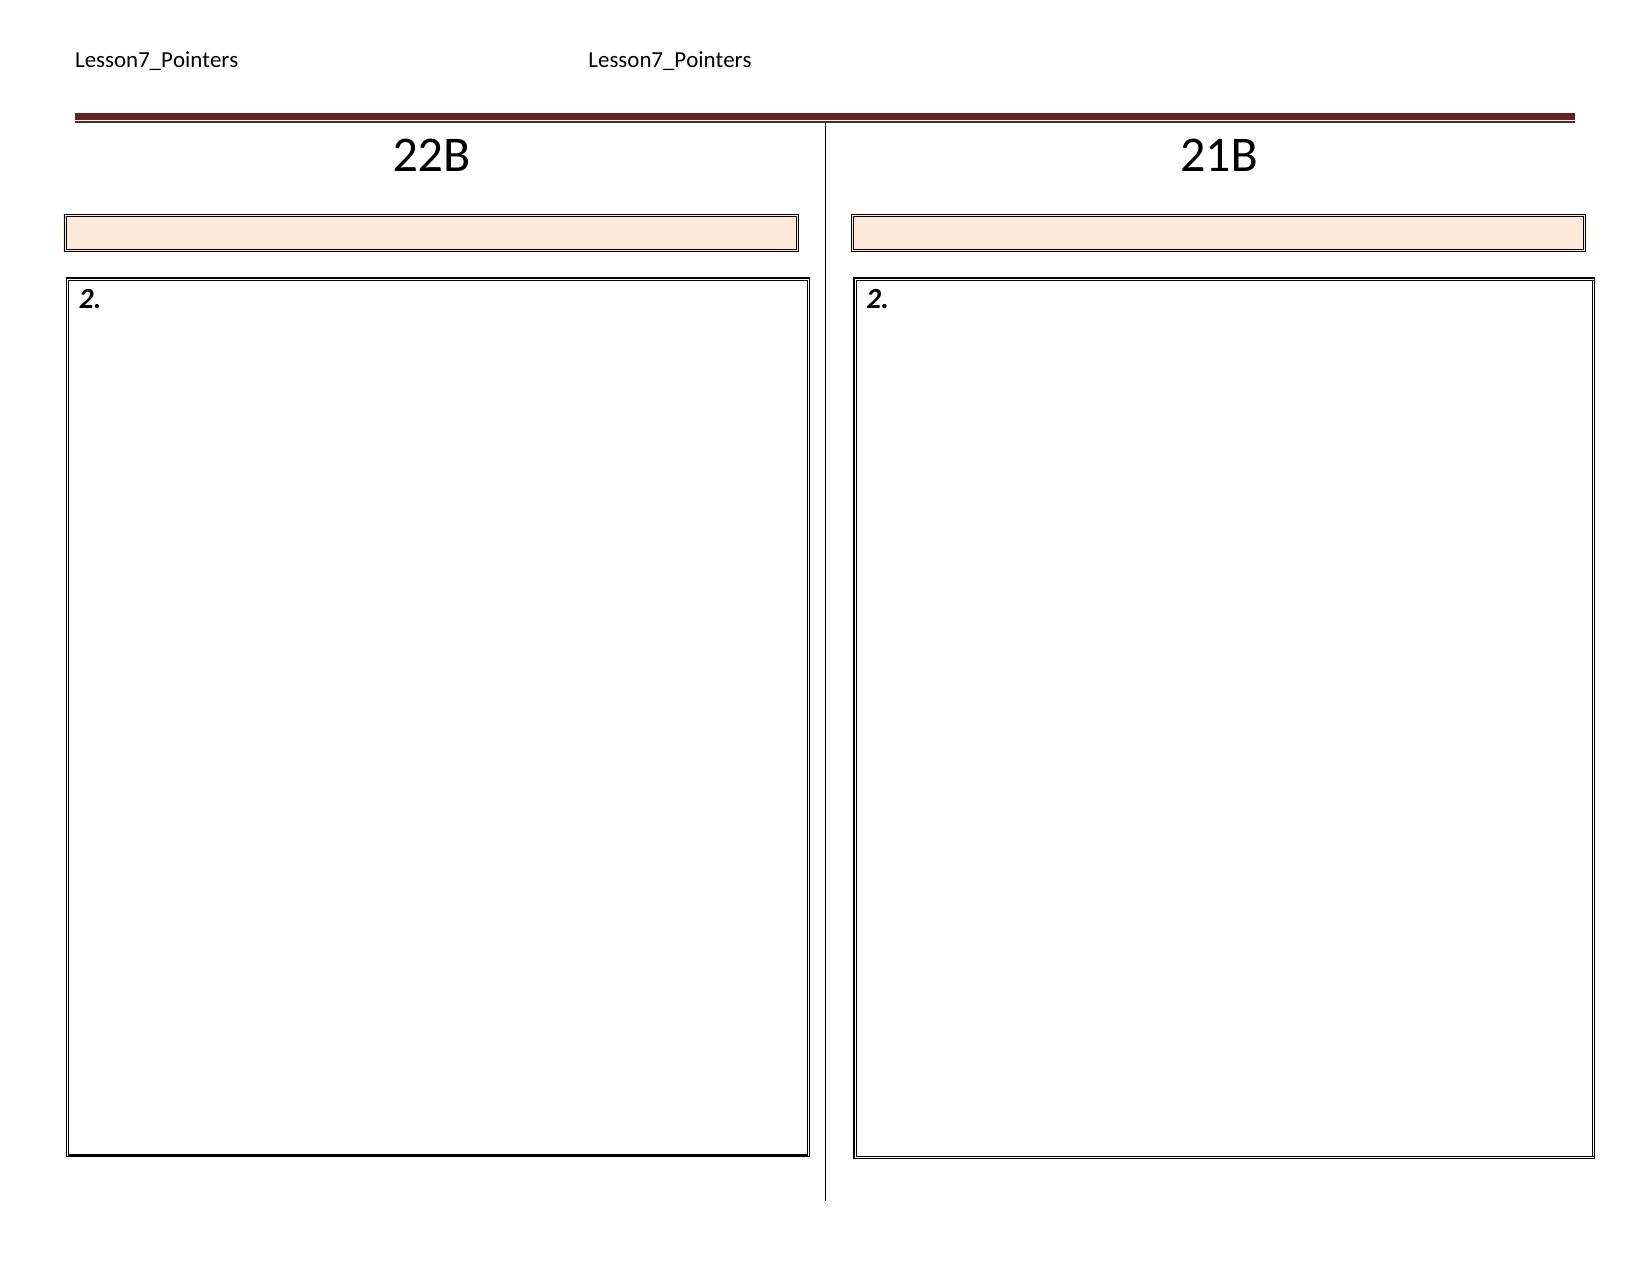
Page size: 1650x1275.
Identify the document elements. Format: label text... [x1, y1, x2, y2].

text 21B [862, 123, 1575, 184]
table_header [69, 281, 807, 1154]
text 22B [75, 123, 787, 184]
table_header [857, 281, 1592, 1156]
